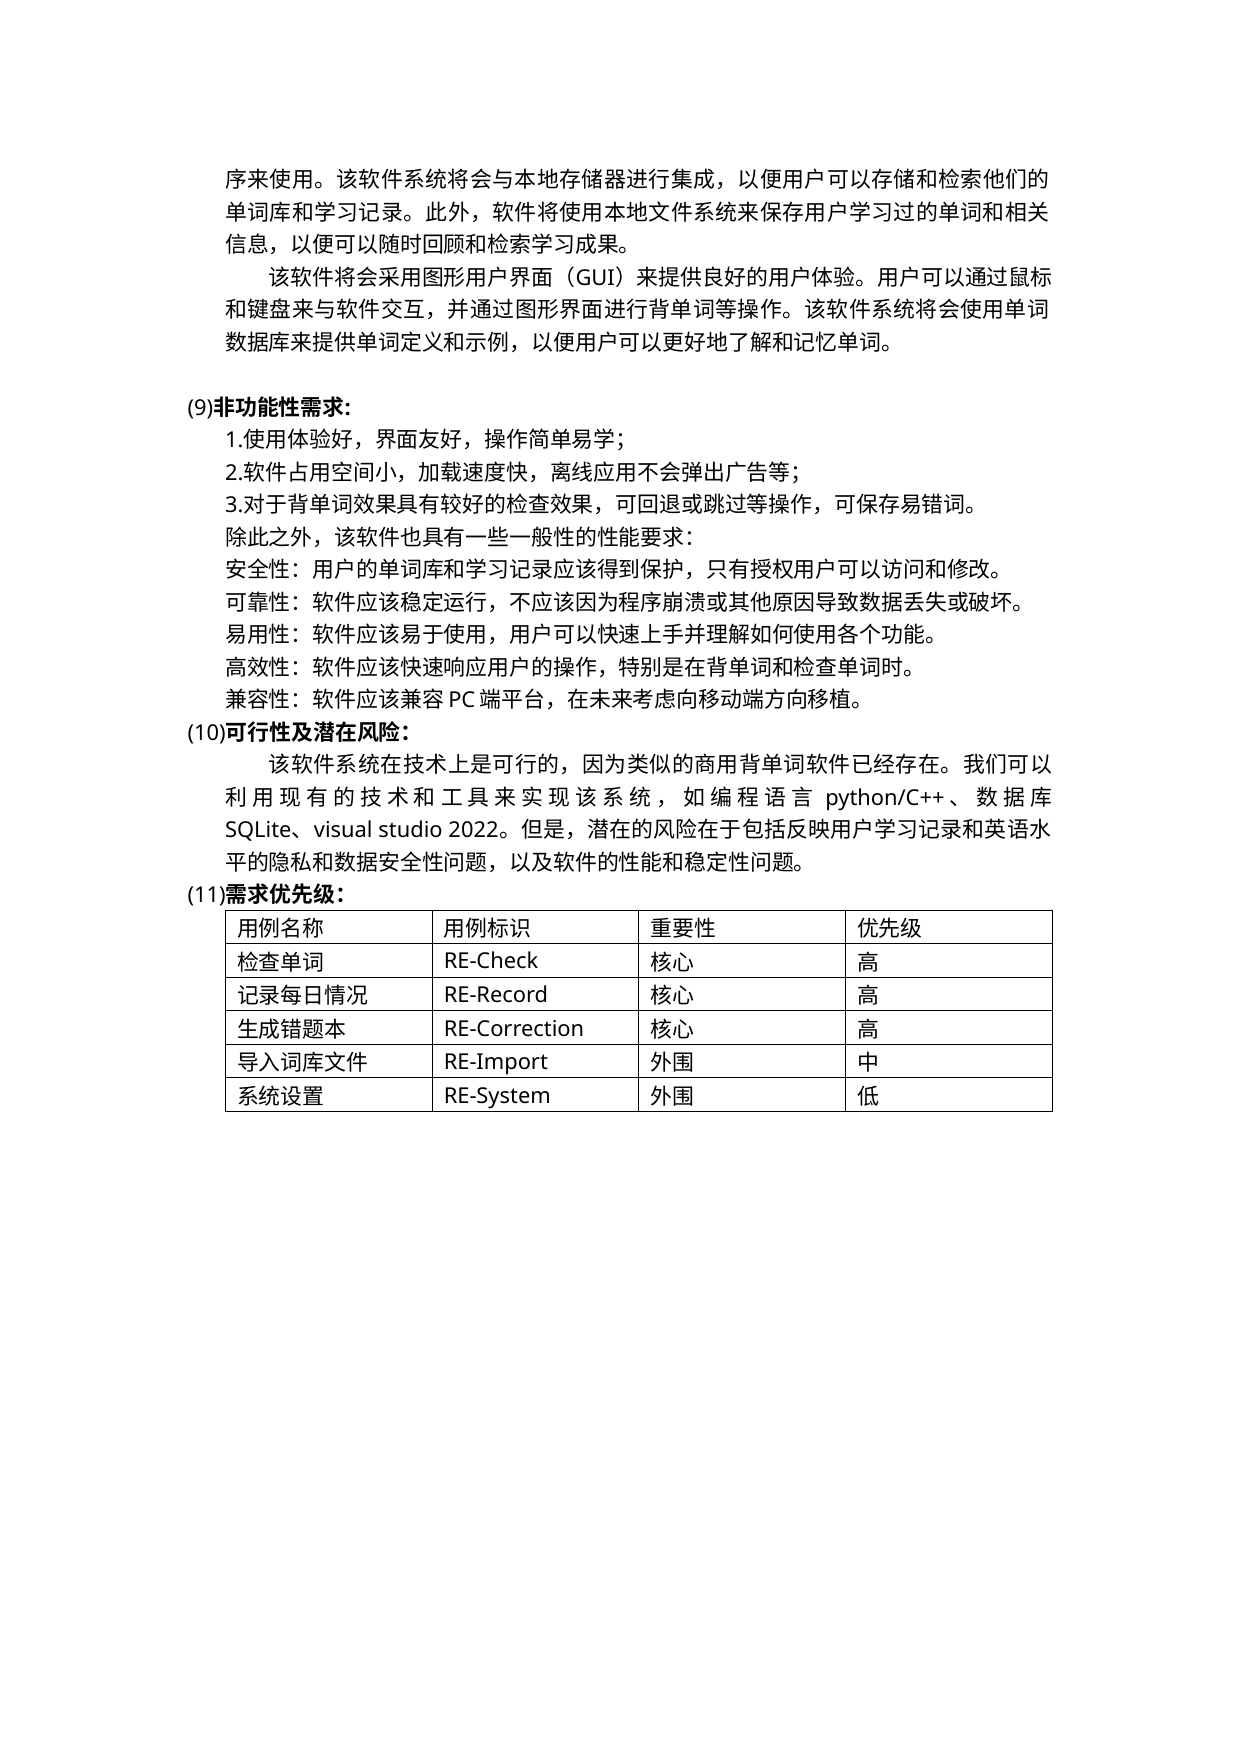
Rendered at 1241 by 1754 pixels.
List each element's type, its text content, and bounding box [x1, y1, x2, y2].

table_cell 检查单词 [226, 944, 432, 977]
table_cell 高 [846, 978, 1052, 1010]
table_cell 外围 [639, 1045, 845, 1077]
text (9)非功能性需求: [187, 389, 1053, 422]
table_cell 低 [846, 1078, 1052, 1111]
table_cell 高 [846, 1011, 1052, 1044]
table_cell 生成错题本 [226, 1011, 432, 1044]
table_header 优先级 [846, 911, 1052, 943]
text (11)需求优先级： [187, 877, 1053, 909]
table_cell 导入词库文件 [226, 1045, 432, 1077]
table_cell 记录每日情况 [226, 978, 432, 1010]
list 易用性：软件应该易于使用，用户可以快速上手并理解如何使用各个功能。 [225, 617, 1053, 649]
table_cell RE-Record [433, 978, 638, 1010]
table_cell RE-Correction [433, 1011, 638, 1044]
list 1.使用体验好，界面友好，操作简单易学； [225, 422, 1053, 454]
list 高效性：软件应该快速响应用户的操作，特别是在背单词和检查单词时。 [225, 649, 1053, 682]
list 安全性：用户的单词库和学习记录应该得到保护，只有授权用户可以访问和修改。 [225, 552, 1053, 584]
table_cell 核心 [639, 944, 845, 977]
table_cell 高 [846, 944, 1052, 977]
table_cell 中 [846, 1045, 1052, 1077]
list 兼容性：软件应该兼容PC端平台，在未来考虑向移动端方向移植。 [225, 682, 1053, 714]
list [225, 162, 1053, 259]
list 可靠性：软件应该稳定运行，不应该因为程序崩溃或其他原因导致数据丢失或破坏。 [225, 584, 1053, 617]
list 除此之外，该软件也具有一些一般性的性能要求： [225, 519, 1053, 552]
list 该软件将会采用图形用户界面（GUI）来提供良好的用户体验。用户可以通过鼠标和键盘来与软件交互，并通过图形界面进行背单词等操作。该软件系统将会使用单词数据库来提供单词定义和示例，以便用户可以更好地了解和记忆单词。 [225, 259, 1053, 357]
list 该软件系统在技术上是可行的，因为类似的商用背单词软件已经存在。我们可以利用现有的技术和工具来实现该系统，如编程语言python/C++、数据库SQLite、visual studio 2022。但是，潜在的风险在于包括反映用户学习记录和英语水平的隐私和数据安全性问题，以及软件的性能和稳定性问题。 [225, 747, 1053, 877]
list 2.软件占用空间小，加载速度快，离线应用不会弹出广告等； [225, 454, 1053, 487]
table_cell 外围 [639, 1078, 845, 1111]
table_cell RE-Import [433, 1045, 638, 1077]
table_cell 核心 [639, 1011, 845, 1044]
list 3.对于背单词效果具有较好的检查效果，可回退或跳过等操作，可保存易错词。 [225, 487, 1053, 519]
text (10)可行性及潜在风险： [187, 714, 1053, 747]
table_cell RE-System [433, 1078, 638, 1111]
table_cell RE-Check [433, 944, 638, 977]
table_cell 核心 [639, 978, 845, 1010]
table_header 重要性 [639, 911, 845, 943]
table_header 用例名称 [226, 911, 432, 943]
table_header 用例标识 [433, 911, 638, 943]
table_cell 系统设置 [226, 1078, 432, 1111]
